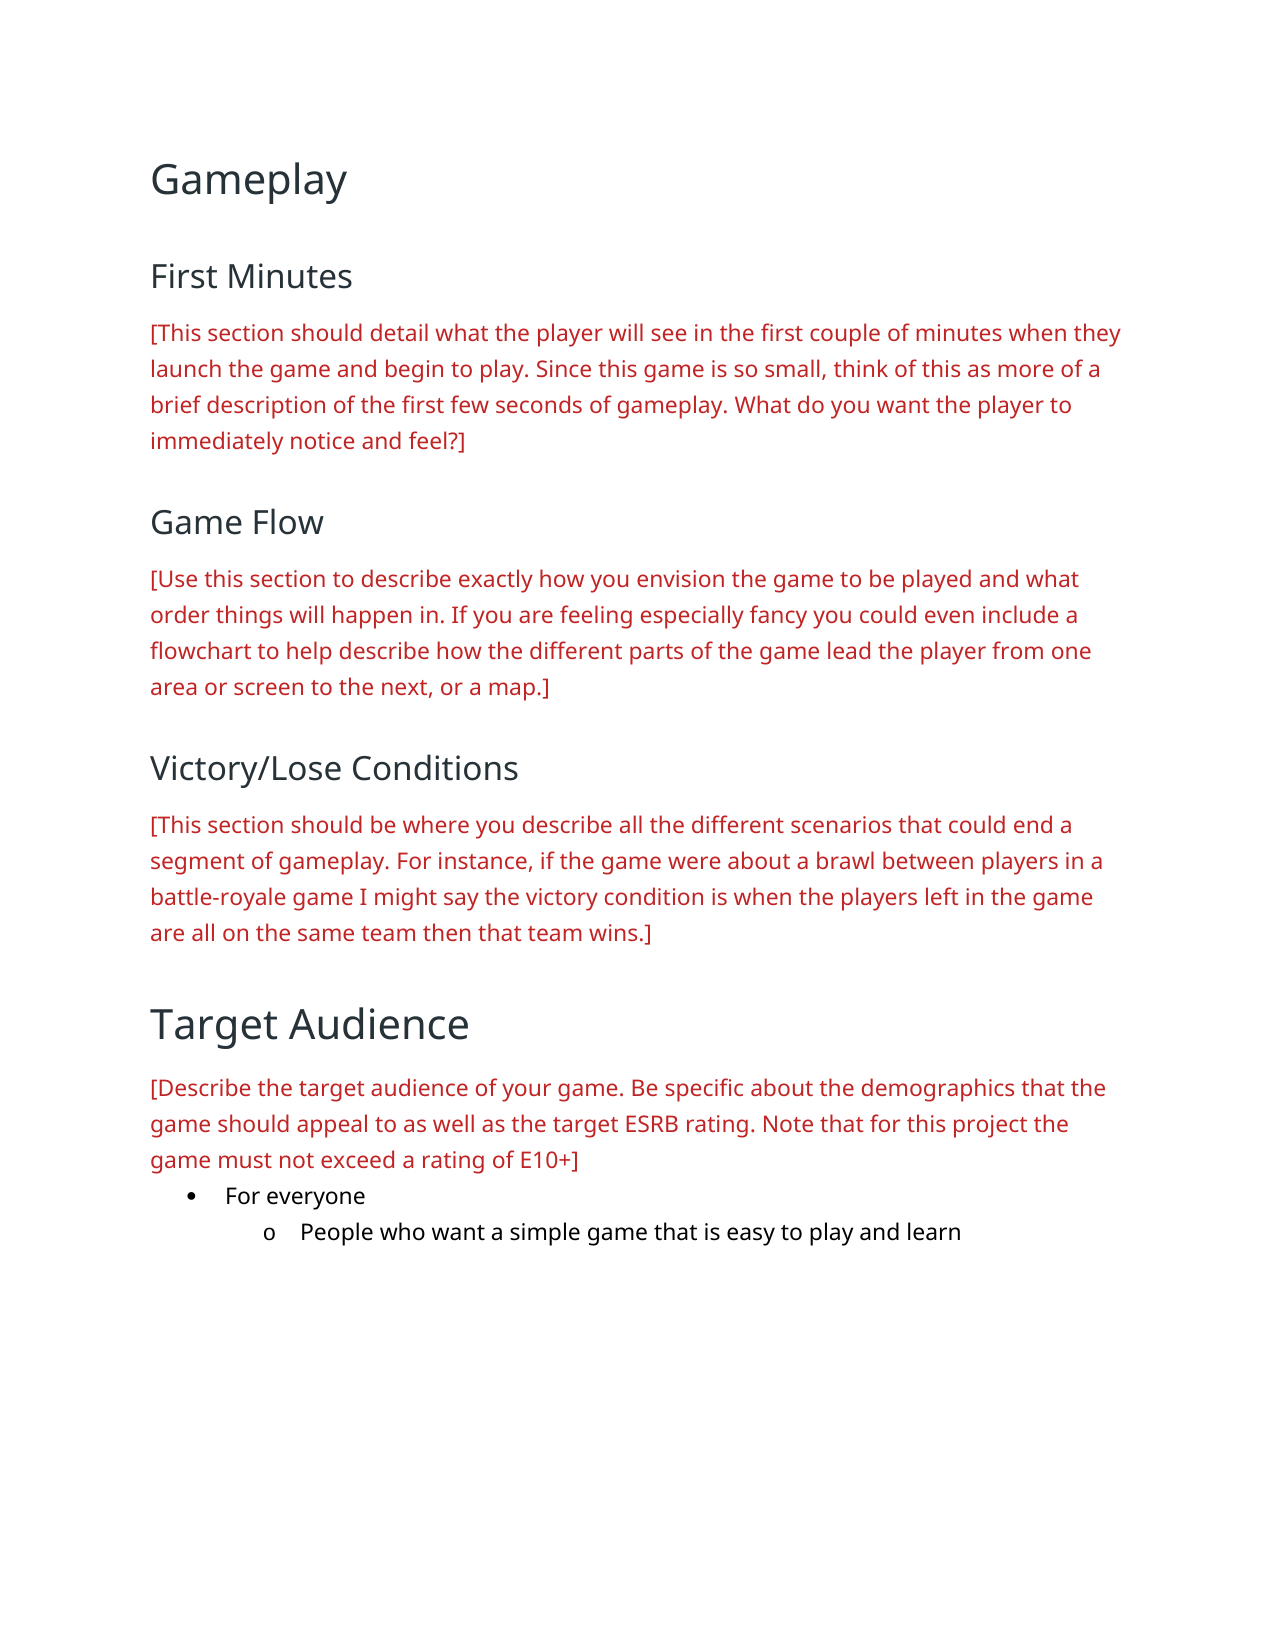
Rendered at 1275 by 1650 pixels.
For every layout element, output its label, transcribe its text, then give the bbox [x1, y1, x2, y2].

text [Use this section to describe exactly how you envision the game to be played and what order things will happen in. If you are feeling especially fancy you could even include a flowchart to help describe how the different parts of the game lead the player from one area or screen to the next, or a map.] [150, 563, 1125, 702]
subtitle Game Flow [150, 499, 1125, 544]
list People who want a simple game that is easy to play and learn [262, 1216, 1125, 1247]
list For everyone [187, 1180, 1125, 1211]
text [This section should be where you describe all the different scenarios that could end a segment of gameplay. For instance, if the game were about a brawl between players in a battle-royale game I might say the victory condition is when the players left in the game are all on the same team then that team wins.] [150, 809, 1125, 948]
subtitle First Minutes [150, 253, 1125, 298]
subtitle Gameplay [150, 150, 1125, 207]
subtitle Victory/Lose Conditions [150, 744, 1125, 790]
text [Describe the target audience of your game. Be specific about the demographics that the game should appeal to as well as the target ESRB rating. Note that for this project the game must not exceed a rating of E10+] [150, 1072, 1125, 1176]
subtitle Target Audience [150, 995, 1125, 1051]
text [This section should detail what the player will see in the first couple of minutes when they launch the game and begin to play. Since this game is so small, think of this as more of a brief description of the first few seconds of gameplay. What do you want the player to immediately notice and feel?] [150, 317, 1125, 456]
